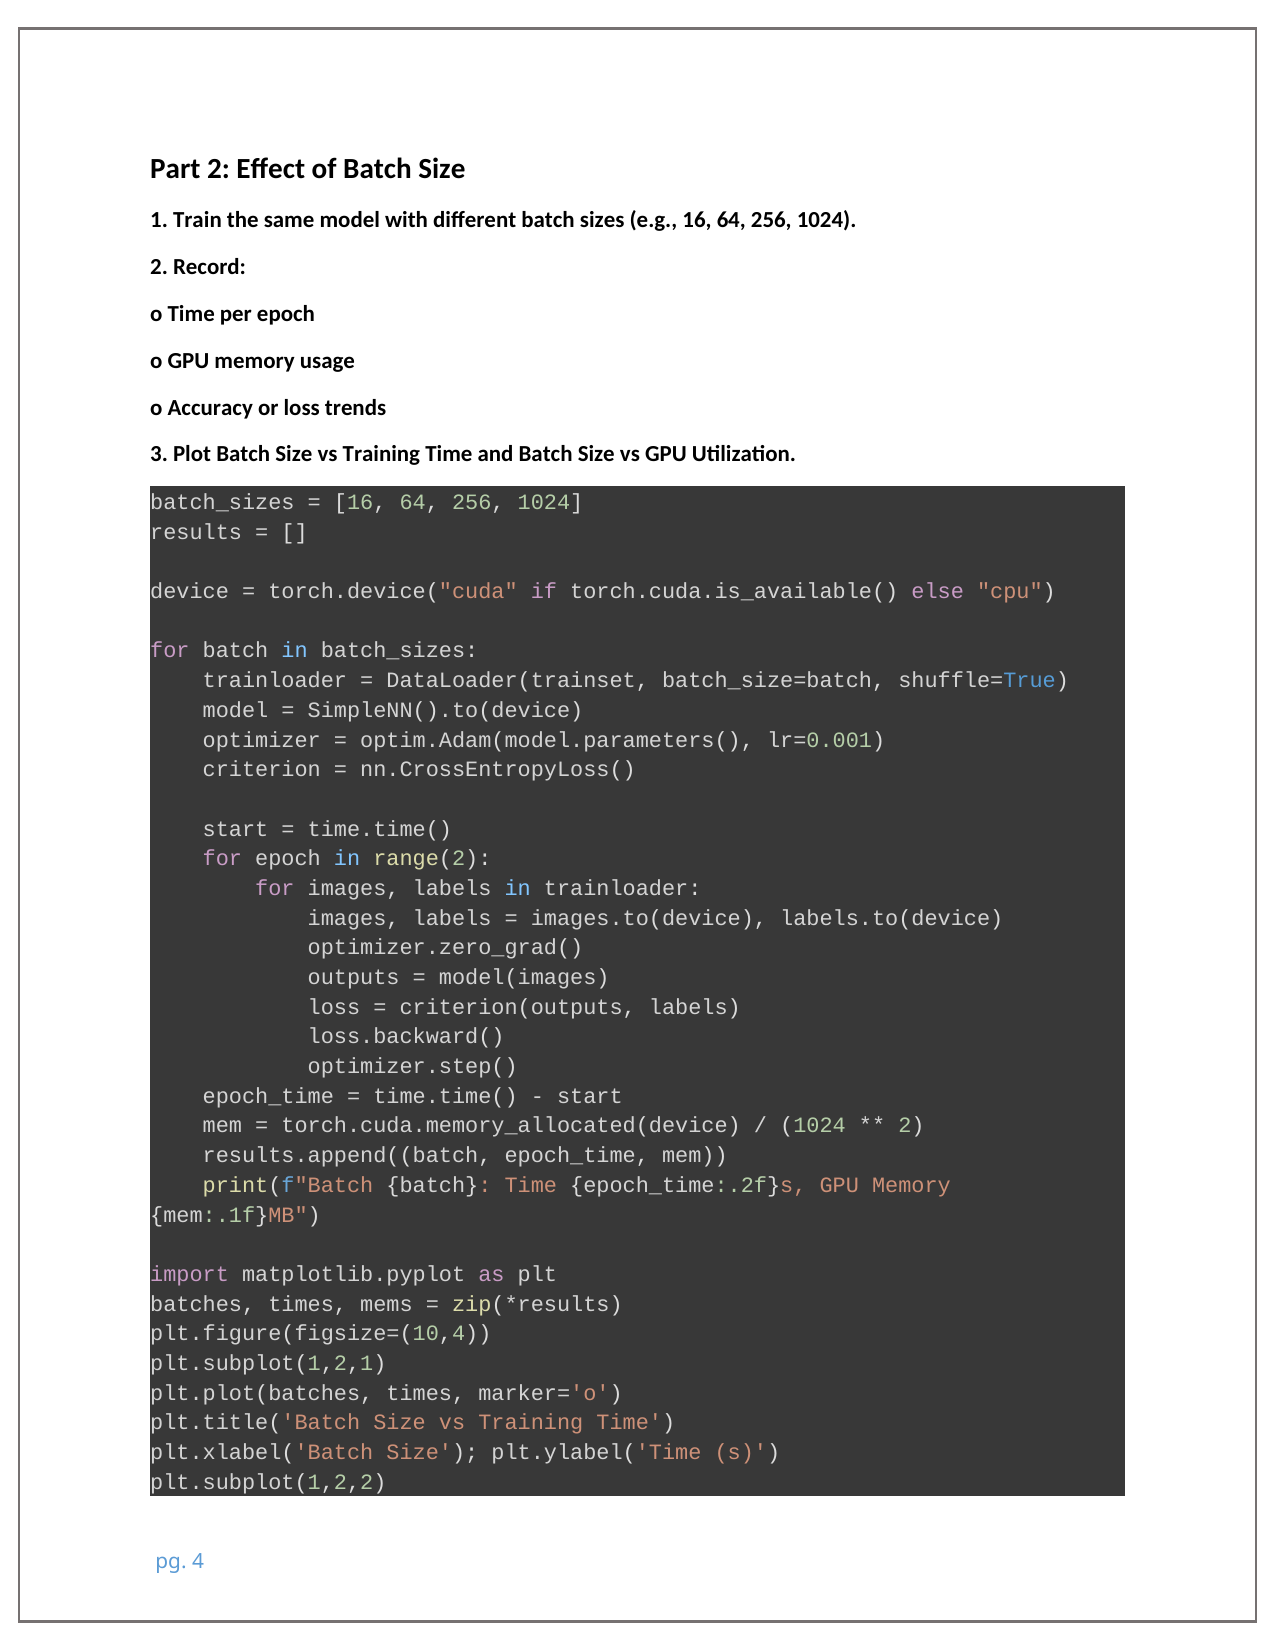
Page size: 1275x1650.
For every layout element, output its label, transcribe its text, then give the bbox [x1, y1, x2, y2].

text loss.backward() [150, 1021, 1125, 1050]
text mem = torch.cuda.memory_allocated(device) / (1024 ** 2) [150, 1110, 1125, 1139]
text start = time.time() [150, 813, 1125, 843]
text plt.subplot(1,2,1) [150, 1347, 1125, 1377]
text trainloader = DataLoader(trainset, batch_size=batch, shuffle=True) [150, 664, 1125, 694]
text batches, times, mems = zip(*results) [150, 1288, 1125, 1318]
text plt.plot(batches, times, marker='o') [150, 1377, 1125, 1407]
text o Time per epoch [150, 299, 1125, 327]
text plt.subplot(1,2,2) [150, 1466, 1125, 1496]
text plt.title('Batch Size vs Training Time') [150, 1407, 1125, 1436]
text results = [] [150, 516, 1125, 546]
text results.append((batch, epoch_time, mem)) [150, 1139, 1125, 1169]
text for epoch in range(2): [150, 843, 1125, 872]
text images, labels = images.to(device), labels.to(device) [150, 902, 1125, 932]
text outputs = model(images) [150, 961, 1125, 991]
text 2. Record: [150, 252, 1125, 280]
text 1. Train the same model with different batch sizes (e.g., 16, 64, 256, 1024). [150, 205, 1125, 233]
text 3. Plot Batch Size vs Training Time and Batch Size vs GPU Utilization. [150, 439, 1125, 467]
text for batch in batch_sizes: [150, 635, 1125, 664]
text Part 2: Effect of Batch Size [150, 150, 1125, 186]
text o Accuracy or loss trends [150, 393, 1125, 421]
text for images, labels in trainloader: [150, 872, 1125, 902]
text plt.xlabel('Batch Size'); plt.ylabel('Time (s)') [150, 1436, 1125, 1466]
text plt.figure(figsize=(10,4)) [150, 1318, 1125, 1347]
text loss = criterion(outputs, labels) [150, 991, 1125, 1021]
text import matplotlib.pyplot as plt [150, 1258, 1125, 1288]
text device = torch.device("cuda" if torch.cuda.is_available() else "cpu") [150, 575, 1125, 605]
text print(f"Batch {batch}: Time {epoch_time:.2f}s, GPU Memory {mem:.1f}MB") [150, 1169, 1125, 1228]
text batch_sizes = [16, 64, 256, 1024] [150, 486, 1125, 516]
text criterion = nn.CrossEntropyLoss() [150, 753, 1125, 783]
text optimizer = optim.Adam(model.parameters(), lr=0.001) [150, 724, 1125, 753]
text optimizer.zero_grad() [150, 932, 1125, 961]
text optimizer.step() [150, 1050, 1125, 1080]
text o GPU memory usage [150, 346, 1125, 374]
text model = SimpleNN().to(device) [150, 694, 1125, 724]
text epoch_time = time.time() - start [150, 1080, 1125, 1110]
